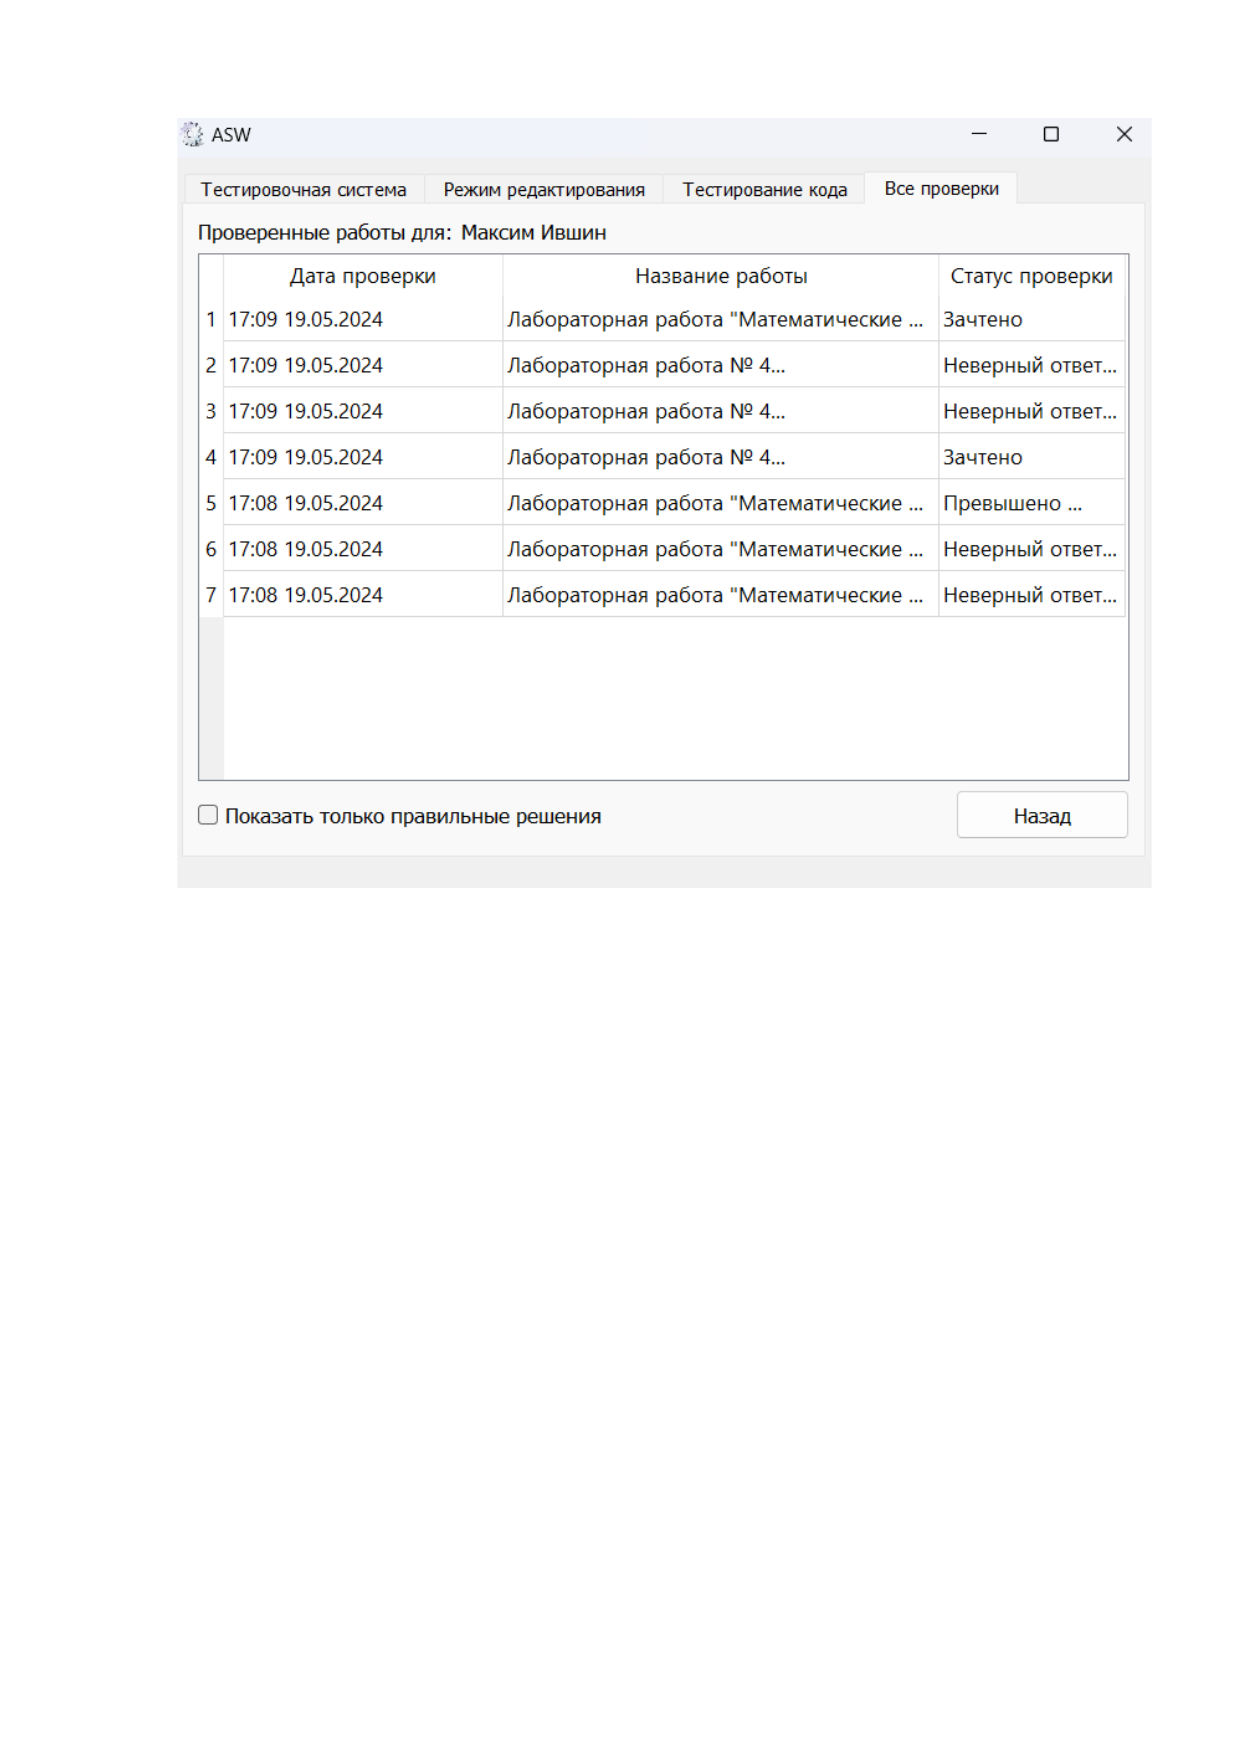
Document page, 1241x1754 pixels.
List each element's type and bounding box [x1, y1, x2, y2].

picture [177, 118, 1152, 888]
